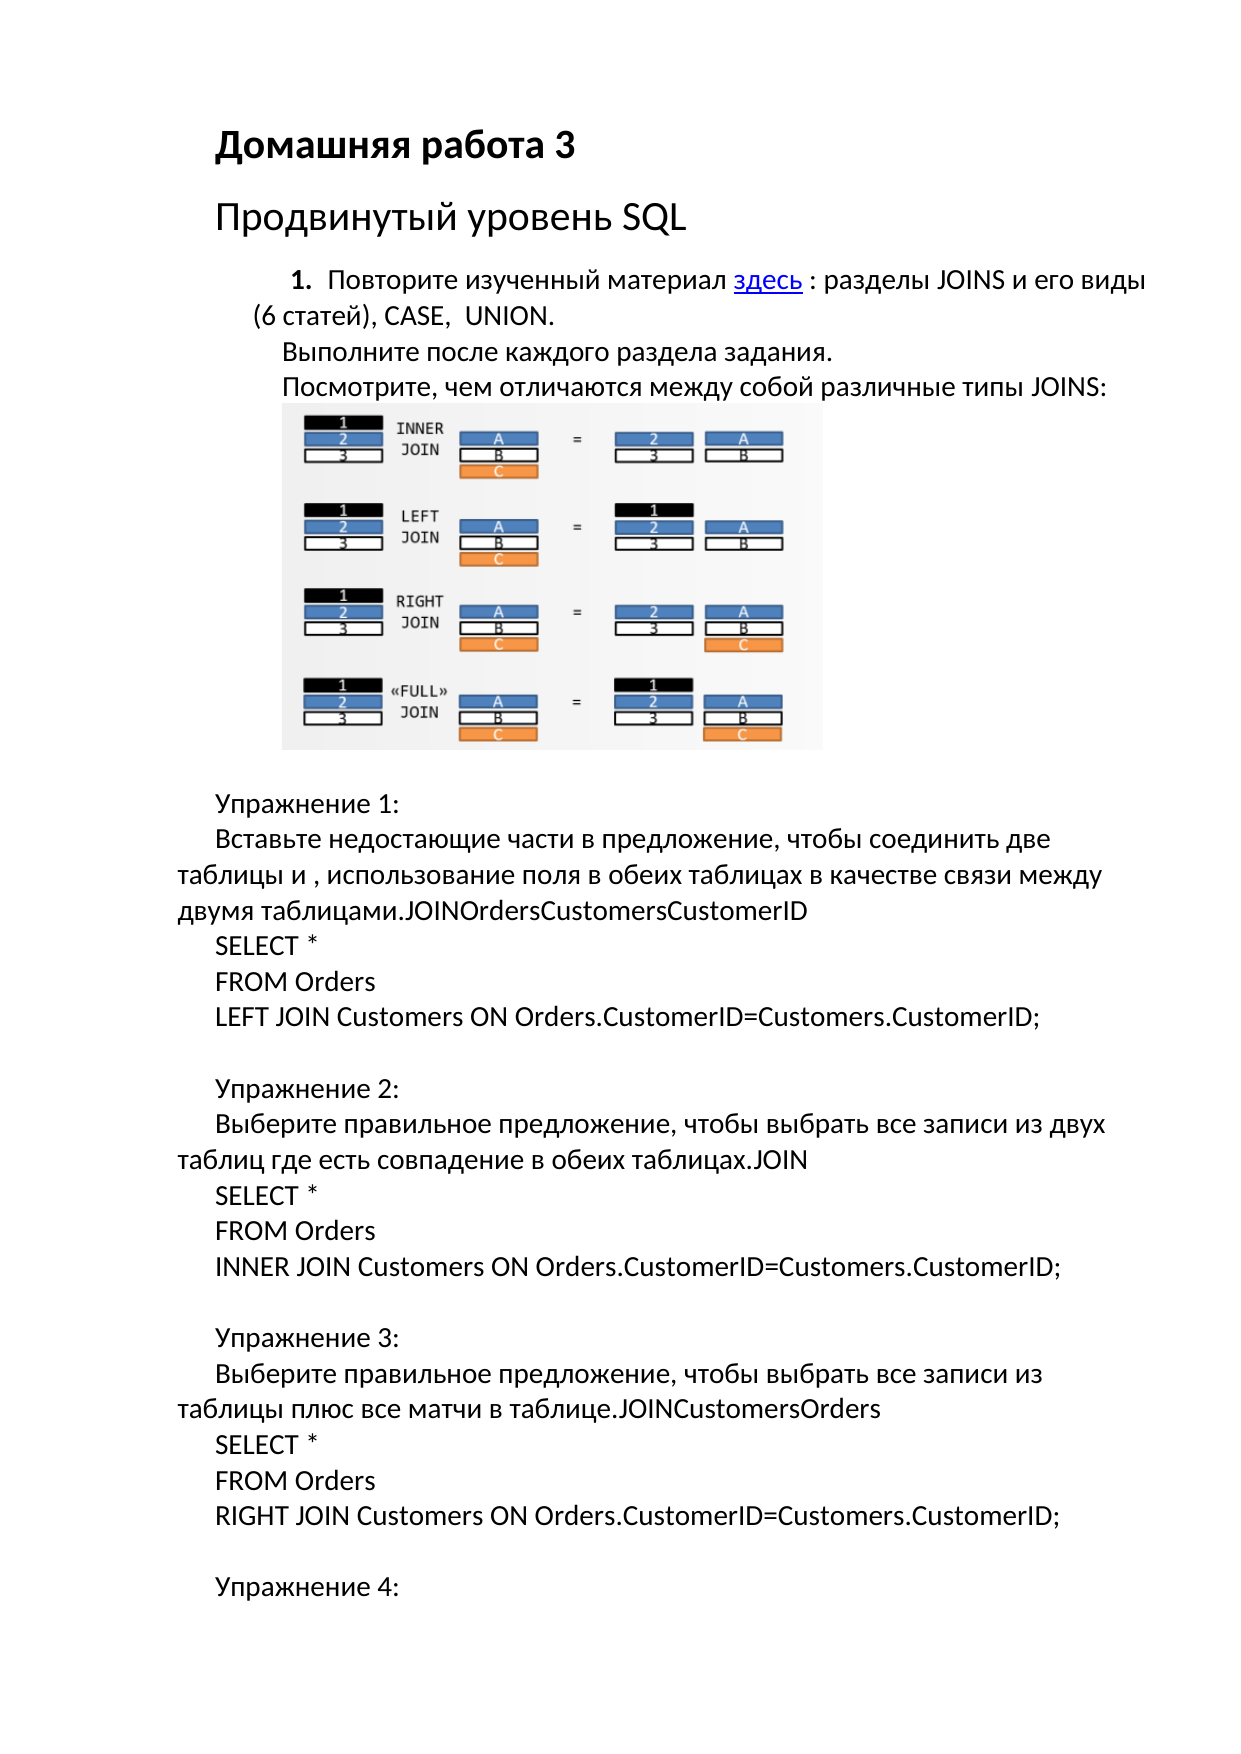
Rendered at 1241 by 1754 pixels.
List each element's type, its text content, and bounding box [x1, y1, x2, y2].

text SELECT * [177, 927, 1152, 963]
text LEFT JOIN Customers ON Orders.CustomerID=Customers.CustomerID; [177, 998, 1152, 1034]
text Выберите правильное предложение, чтобы выбрать все записи из таблицы плюс все матчи в таблице.JOINCustomersOrders [177, 1355, 1152, 1426]
text Упражнение 2: [177, 1070, 1152, 1105]
text Упражнение 1: [177, 785, 1152, 820]
picture [281, 403, 823, 750]
text SELECT * [177, 1177, 1152, 1212]
text Вставьте недостающие части в предложение, чтобы соединить две таблицы и , использование поля в обеих таблицах в качестве связи между двумя таблицами.JOINOrdersCustomersCustomerID [177, 820, 1152, 927]
text FROM Orders [177, 1462, 1152, 1497]
text Домашняя работа 3 [177, 118, 1152, 169]
text Продвинутый уровень SQL [177, 190, 1152, 241]
list Выполните после каждого раздела задания. [244, 333, 1152, 368]
text Выберите правильное предложение, чтобы выбрать все записи из двух таблиц где есть совпадение в обеих таблицах.JOIN [177, 1105, 1152, 1177]
list Посмотрите, чем отличаются между собой различные типы JOINS: [244, 368, 1152, 404]
text SELECT * [177, 1426, 1152, 1462]
text Упражнение 4: [177, 1568, 1152, 1604]
list Повторите изученный материал здесь : разделы JOINS и его виды (6 статей), CASE, UNION. [252, 261, 1152, 333]
text Упражнение 3: [177, 1319, 1152, 1355]
text INNER JOIN Customers ON Orders.CustomerID=Customers.CustomerID; [177, 1248, 1152, 1283]
text FROM Orders [177, 963, 1152, 998]
text RIGHT JOIN Customers ON Orders.CustomerID=Customers.CustomerID; [177, 1497, 1152, 1533]
text FROM Orders [177, 1212, 1152, 1248]
